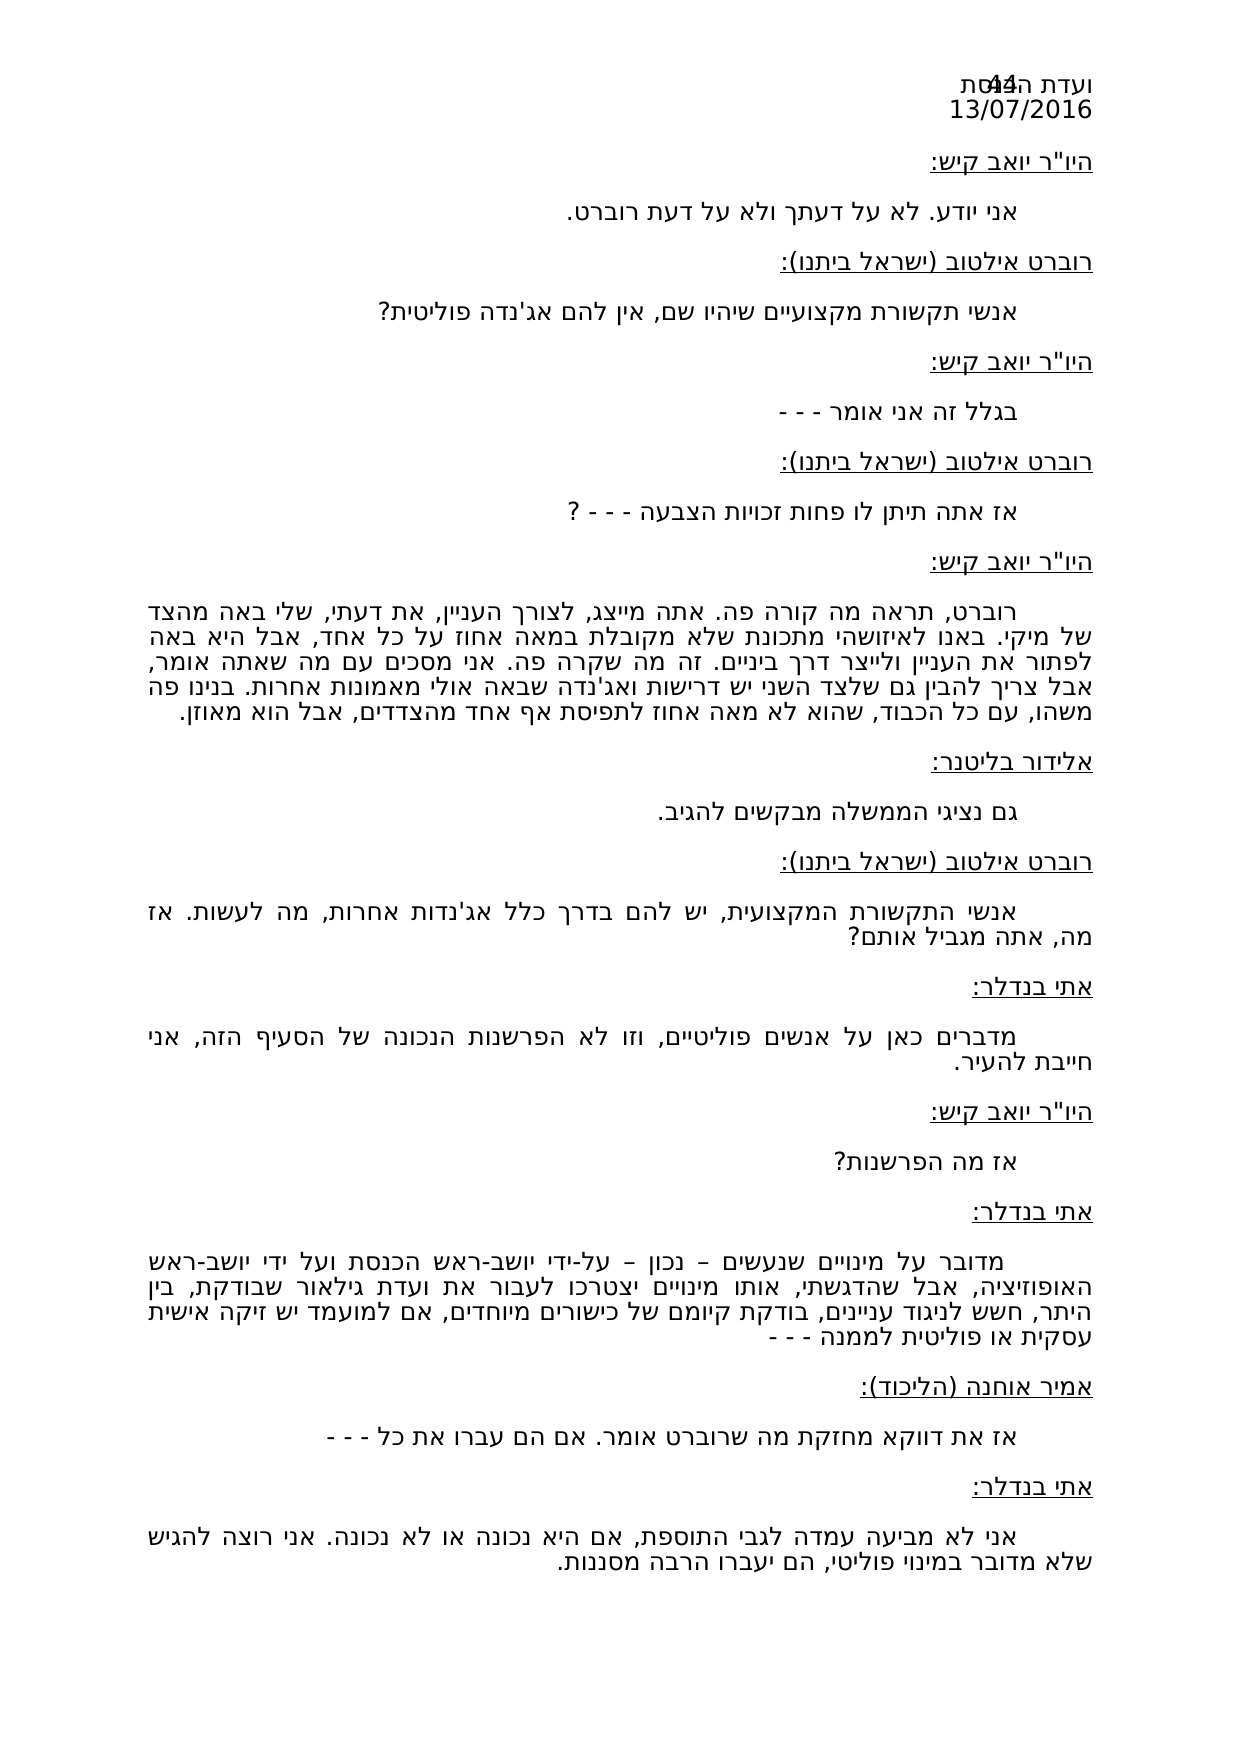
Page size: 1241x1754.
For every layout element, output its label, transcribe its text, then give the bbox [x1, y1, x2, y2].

text היו"ר יואב קיש: [147, 1100, 1093, 1125]
text אז אתה תיתן לו פחות זכויות הצבעה - - - ? [147, 500, 1093, 525]
text היו"ר יואב קיש: [147, 550, 1093, 575]
text אני יודע. לא על דעתך ולא על דעת רוברט. [147, 200, 1093, 225]
text היו"ר יואב קיש: [147, 350, 1093, 375]
text רוברט, תראה מה קורה פה. אתה מייצג, לצורך העניין, את דעתי, שלי באה מהצד של מיקי. באנו לאיזושהי מתכונת שלא מקובלת במאה אחוז על כל אחד, אבל היא באה לפתור את העניין ולייצר דרך ביניים. זה מה שקרה פה. אני מסכים עם מה שאתה אומר, אבל צריך להבין גם שלצד השני יש דרישות ואג'נדה שבאה אולי מאמונות אחרות. בנינו פה משהו, עם כל הכבוד, שהוא לא מאה אחוז לתפיסת אף אחד מהצדדים, אבל הוא מאוזן. [147, 600, 1093, 725]
text אנשי תקשורת מקצועיים שיהיו שם, אין להם אג'נדה פוליטית? [147, 300, 1093, 325]
text אתי בנדלר: [147, 975, 1093, 1000]
text מדובר על מינויים שנעשים – נכון – על-ידי יושב-ראש הכנסת ועל ידי יושב-ראש האופוזיציה, אבל שהדגשתי, אותו מינויים יצטרכו לעבור את ועדת גילאור שבודקת, בין היתר, חשש לניגוד עניינים, בודקת קיומם של כישורים מיוחדים, אם למועמד יש זיקה אישית עסקית או פוליטית לממנה - - - [147, 1250, 1093, 1350]
text גם נציגי הממשלה מבקשים להגיב. [147, 800, 1093, 825]
text רוברט אילטוב (ישראל ביתנו): [147, 850, 1093, 875]
text אנשי התקשורת המקצועית, יש להם בדרך כלל אג'נדות אחרות, מה לעשות. אז מה, אתה מגביל אותם? [147, 900, 1093, 950]
text בגלל זה אני אומר - - - [147, 400, 1093, 425]
text אז מה הפרשנות? [147, 1150, 1093, 1175]
text רוברט אילטוב (ישראל ביתנו): [147, 450, 1093, 475]
text רוברט אילטוב (ישראל ביתנו): [147, 250, 1093, 275]
text אלידור בליטנר: [147, 750, 1093, 775]
text אז את דווקא מחזקת מה שרוברט אומר. אם הם עברו את כל - - - [147, 1425, 1093, 1450]
text אמיר אוחנה (הליכוד): [147, 1375, 1093, 1400]
text היו"ר יואב קיש: [147, 150, 1093, 175]
text אני לא מביעה עמדה לגבי התוספת, אם היא נכונה או לא נכונה. אני רוצה להגיש שלא מדובר במינוי פוליטי, הם יעברו הרבה מסננות. [147, 1525, 1093, 1575]
text אתי בנדלר: [147, 1200, 1093, 1225]
text מדברים כאן על אנשים פוליטיים, וזו לא הפרשנות הנכונה של הסעיף הזה, אני חייבת להעיר. [147, 1025, 1093, 1075]
text אתי בנדלר: [147, 1475, 1093, 1500]
